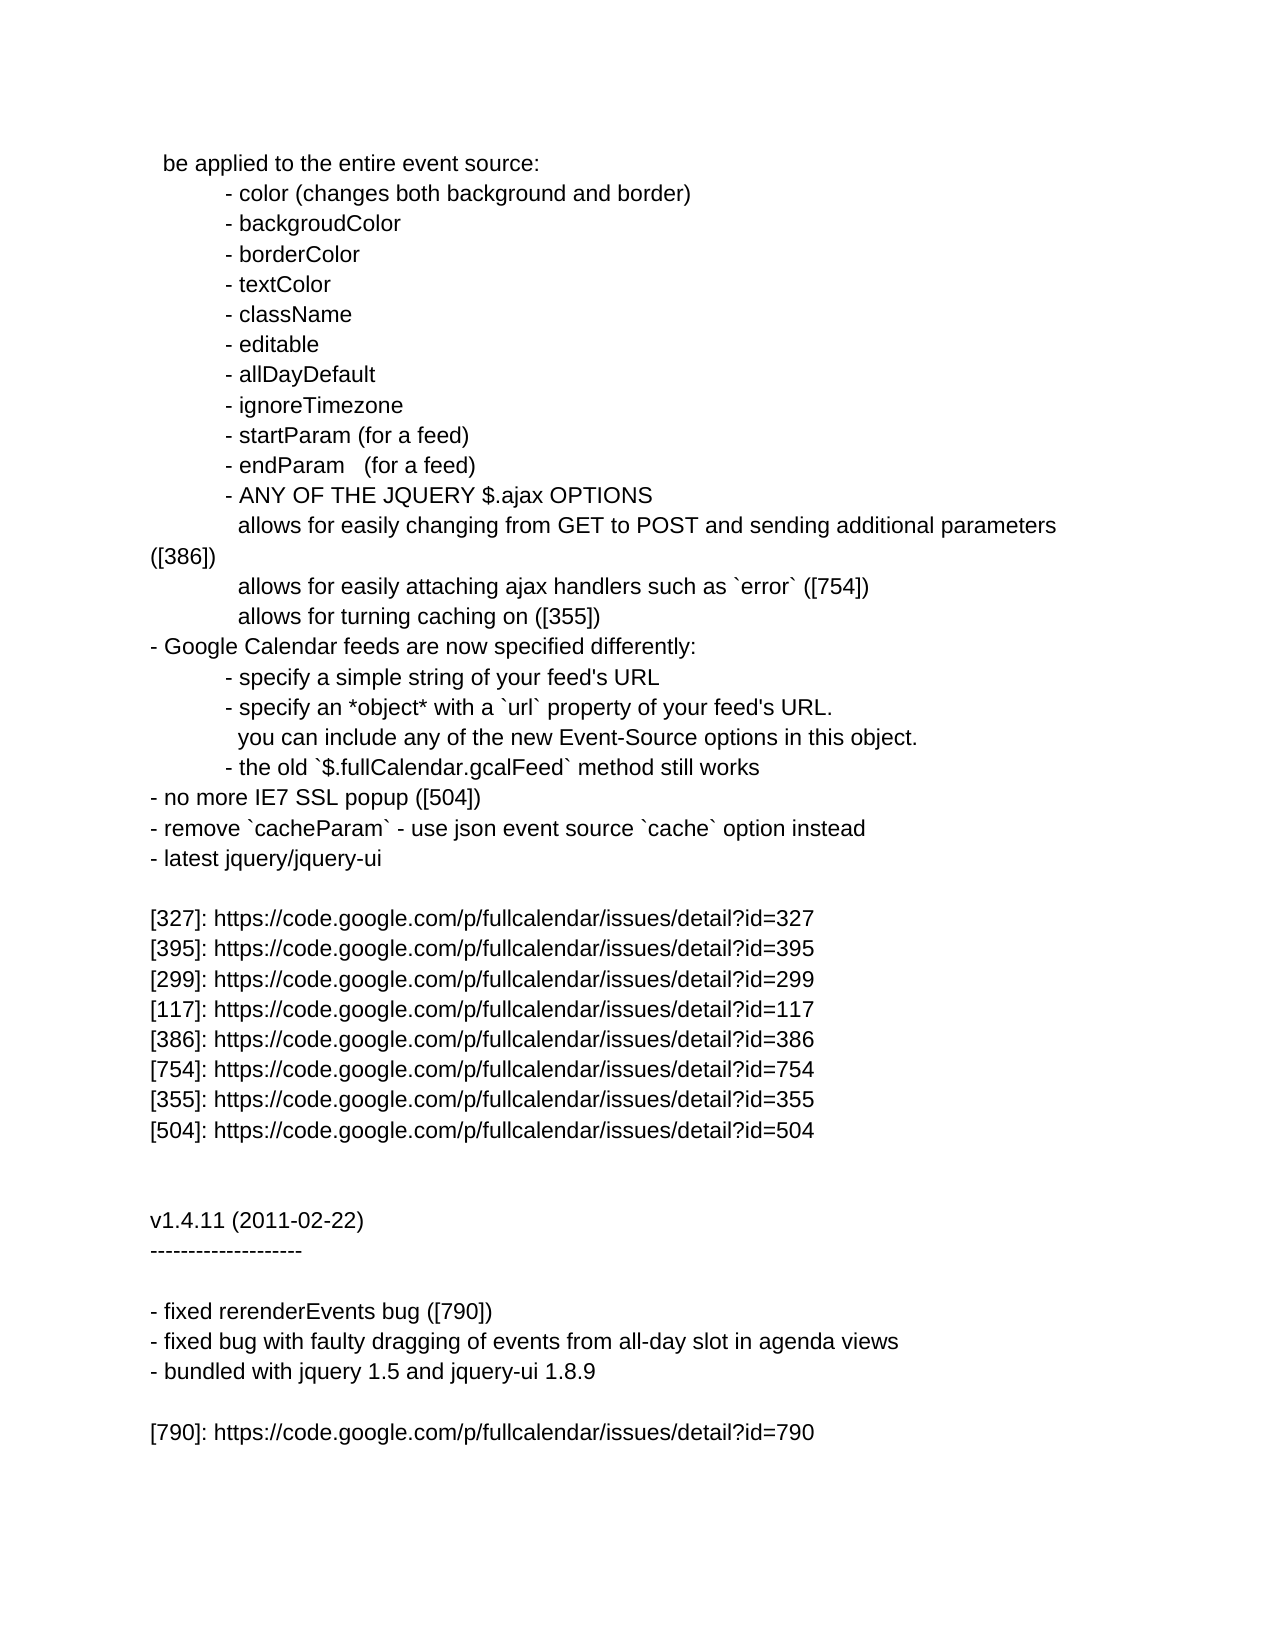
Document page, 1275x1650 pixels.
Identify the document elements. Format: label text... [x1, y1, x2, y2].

text - endParam (for a feed) [150, 452, 1125, 478]
text - backgroudColor [150, 210, 1125, 237]
text - ANY OF THE JQUERY $.ajax OPTIONS [150, 482, 1125, 509]
text - ignoreTimezone [150, 392, 1125, 418]
text - no more IE7 SSL popup ([504]) [150, 784, 1125, 811]
text - specify an *object* with a `url` property of your feed's URL. [150, 694, 1125, 720]
text allows for easily changing from GET to POST and sending additional parameters ([386]) [150, 512, 1125, 569]
text [386]: https://code.google.com/p/fullcalendar/issues/detail?id=386 [150, 1026, 1125, 1052]
text [327]: https://code.google.com/p/fullcalendar/issues/detail?id=327 [150, 905, 1125, 932]
text - remove `cacheParam` - use json event source `cache` option instead [150, 814, 1125, 841]
text - fixed bug with faulty dragging of events from all-day slot in agenda views [150, 1328, 1125, 1354]
text you can include any of the new Event-Source options in this object. [150, 724, 1125, 750]
text [790]: https://code.google.com/p/fullcalendar/issues/detail?id=790 [150, 1419, 1125, 1445]
text - the old `$.fullCalendar.gcalFeed` method still works [150, 754, 1125, 781]
text [504]: https://code.google.com/p/fullcalendar/issues/detail?id=504 [150, 1117, 1125, 1143]
text - allDayDefault [150, 361, 1125, 388]
text -------------------- [150, 1237, 1125, 1264]
text [395]: https://code.google.com/p/fullcalendar/issues/detail?id=395 [150, 935, 1125, 962]
text - borderColor [150, 241, 1125, 267]
text [299]: https://code.google.com/p/fullcalendar/issues/detail?id=299 [150, 966, 1125, 992]
text - editable [150, 331, 1125, 358]
text - className [150, 301, 1125, 327]
text allows for easily attaching ajax handlers such as `error` ([754]) [150, 573, 1125, 599]
text - fixed rerenderEvents bug ([790]) [150, 1298, 1125, 1324]
text v1.4.11 (2011-02-22) [150, 1207, 1125, 1234]
text - latest jquery/jquery-ui [150, 845, 1125, 871]
text - startParam (for a feed) [150, 422, 1125, 448]
text - Google Calendar feeds are now specified differently: [150, 633, 1125, 660]
text - textColor [150, 271, 1125, 297]
text - bundled with jquery 1.5 and jquery-ui 1.8.9 [150, 1358, 1125, 1385]
text [117]: https://code.google.com/p/fullcalendar/issues/detail?id=117 [150, 996, 1125, 1022]
text allows for turning caching on ([355]) [150, 603, 1125, 629]
text - specify a simple string of your feed's URL [150, 663, 1125, 690]
text be applied to the entire event source: [150, 150, 1125, 176]
text - color (changes both background and border) [150, 180, 1125, 207]
text [355]: https://code.google.com/p/fullcalendar/issues/detail?id=355 [150, 1086, 1125, 1113]
text [754]: https://code.google.com/p/fullcalendar/issues/detail?id=754 [150, 1056, 1125, 1083]
